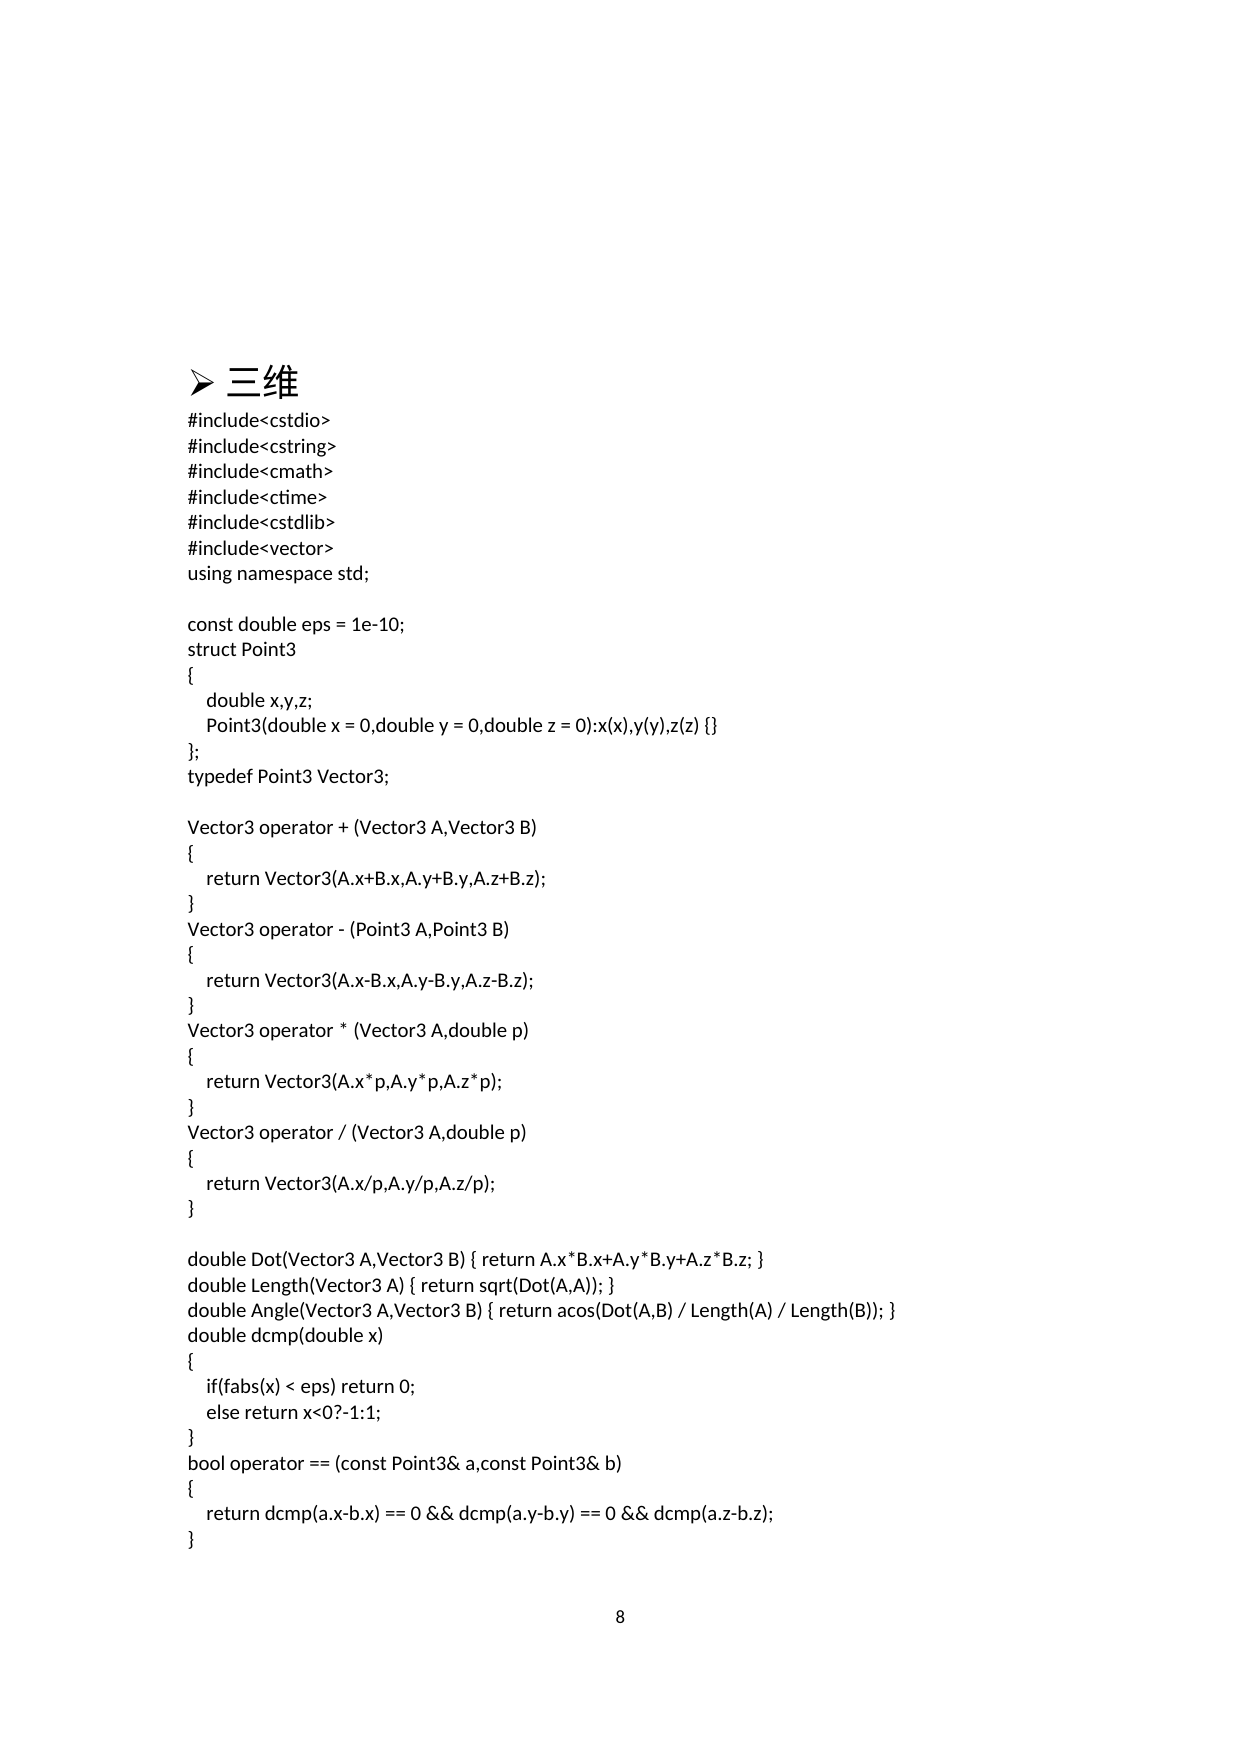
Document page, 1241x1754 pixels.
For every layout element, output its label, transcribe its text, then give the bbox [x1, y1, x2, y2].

text bool operator == (const Point3& a,const Point3& b) [187, 1450, 1053, 1475]
text } [187, 1196, 1053, 1221]
text { [187, 1043, 1053, 1068]
text { [187, 941, 1053, 967]
text double x,y,z; [187, 687, 1053, 713]
text } [187, 992, 1053, 1018]
text { [187, 662, 1053, 687]
text }; [187, 738, 1053, 763]
text double Dot(Vector3 A,Vector3 B) { return A.x*B.x+A.y*B.y+A.z*B.z; } [187, 1246, 1053, 1272]
text double Length(Vector3 A) { return sqrt(Dot(A,A)); } [187, 1272, 1053, 1297]
text } [187, 1424, 1053, 1450]
text { [187, 1475, 1053, 1501]
text { [187, 1145, 1053, 1170]
text #include<cstdio> [187, 408, 1053, 433]
text const double eps = 1e-10; [187, 611, 1053, 636]
text #include<cstdlib> [187, 509, 1053, 535]
text #include<cmath> [187, 458, 1053, 484]
list 三维 [187, 353, 1053, 408]
text } [187, 1094, 1053, 1119]
text Vector3 operator / (Vector3 A,double p) [187, 1119, 1053, 1145]
text } [187, 891, 1053, 916]
text Vector3 operator * (Vector3 A,double p) [187, 1018, 1053, 1043]
text return dcmp(a.x-b.x) == 0 && dcmp(a.y-b.y) == 0 && dcmp(a.z-b.z); [187, 1501, 1053, 1526]
text Vector3 operator + (Vector3 A,Vector3 B) [187, 814, 1053, 840]
text return Vector3(A.x+B.x,A.y+B.y,A.z+B.z); [187, 865, 1053, 891]
text return Vector3(A.x-B.x,A.y-B.y,A.z-B.z); [187, 967, 1053, 992]
text #include<vector> [187, 535, 1053, 560]
text using namespace std; [187, 560, 1053, 586]
text Point3(double x = 0,double y = 0,double z = 0):x(x),y(y),z(z) {} [187, 713, 1053, 738]
text { [187, 840, 1053, 865]
text typedef Point3 Vector3; [187, 763, 1053, 789]
text } [187, 1526, 1053, 1551]
text else return x<0?-1:1; [187, 1399, 1053, 1424]
text #include<cstring> [187, 433, 1053, 458]
text struct Point3 [187, 636, 1053, 662]
text double Angle(Vector3 A,Vector3 B) { return acos(Dot(A,B) / Length(A) / Length(B)); } [187, 1297, 1053, 1323]
text #include<ctime> [187, 484, 1053, 509]
text { [187, 1348, 1053, 1373]
text if(fabs(x) < eps) return 0; [187, 1373, 1053, 1399]
text double dcmp(double x) [187, 1323, 1053, 1348]
text return Vector3(A.x*p,A.y*p,A.z*p); [187, 1068, 1053, 1094]
text return Vector3(A.x/p,A.y/p,A.z/p); [187, 1170, 1053, 1196]
text Vector3 operator - (Point3 A,Point3 B) [187, 916, 1053, 941]
